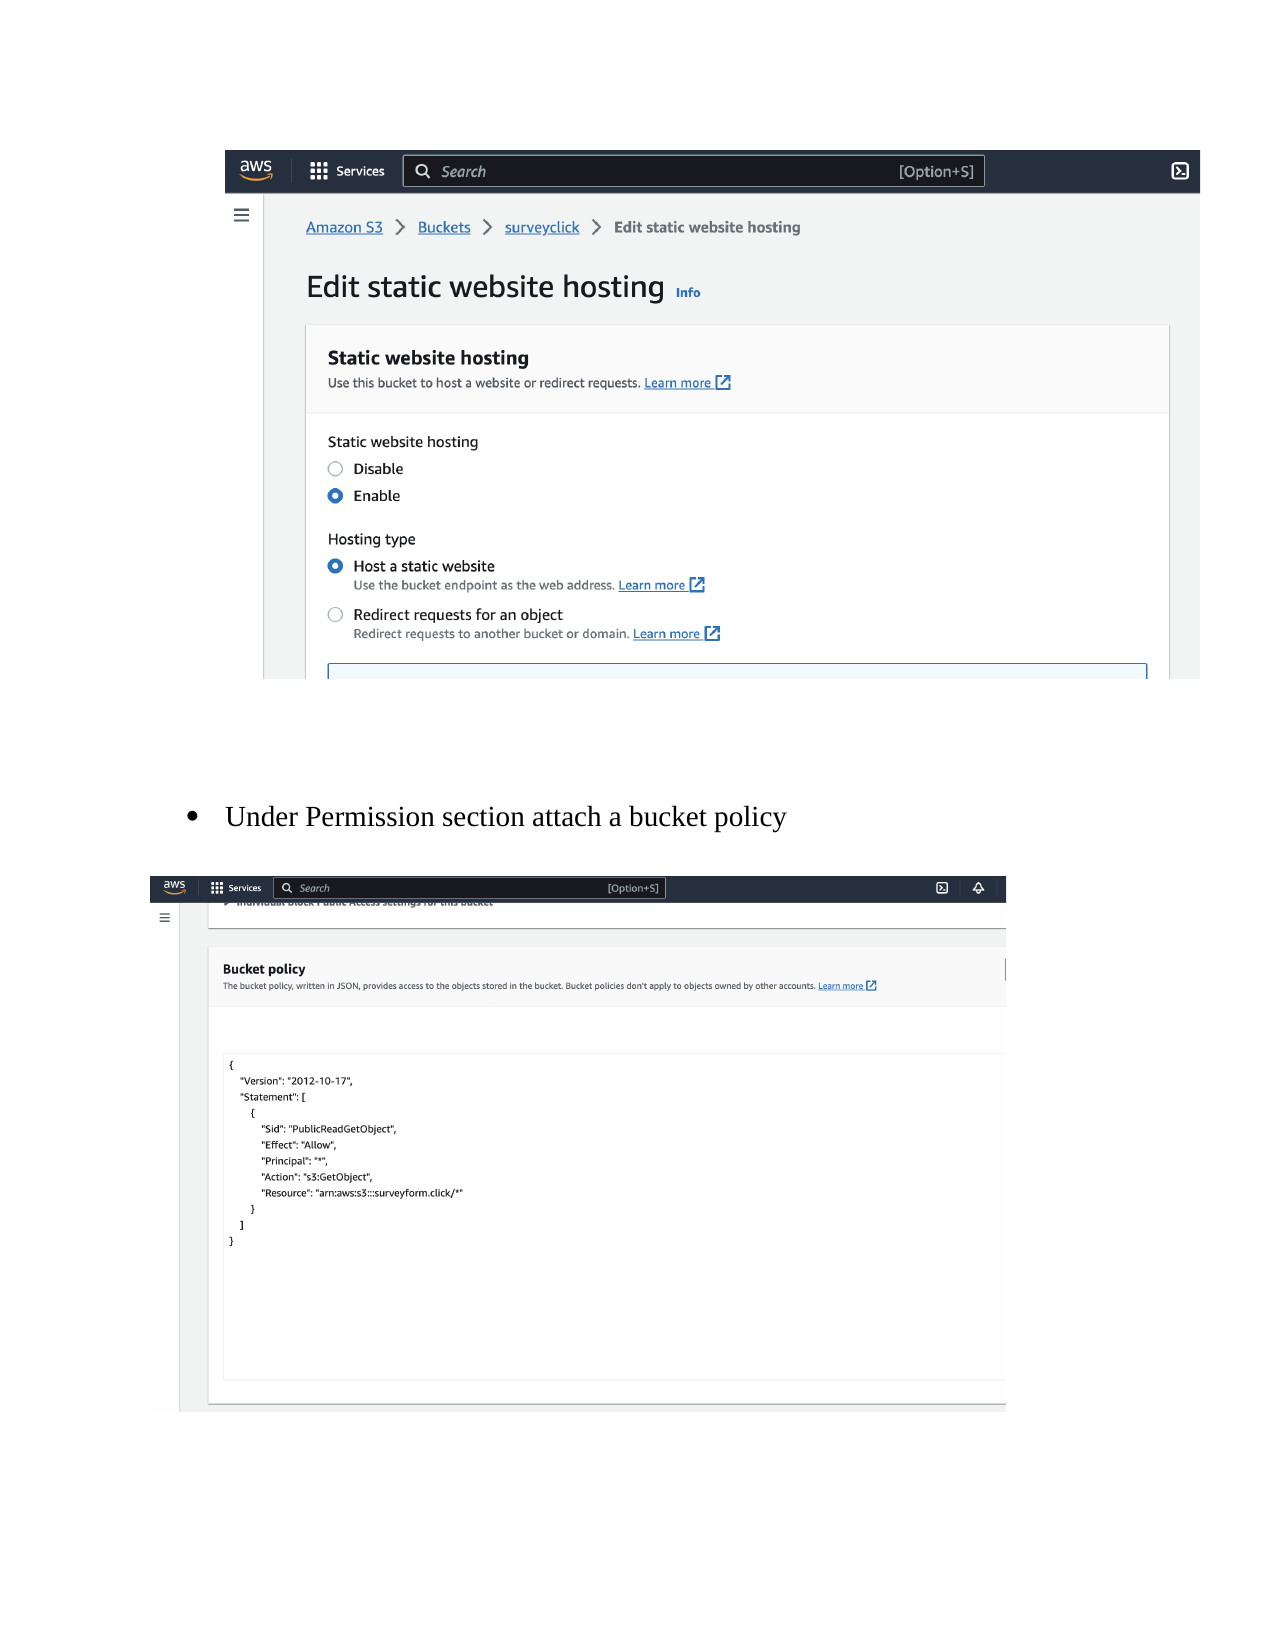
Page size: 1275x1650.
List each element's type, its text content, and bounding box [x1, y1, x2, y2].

list Under Permission section attach a bucket policy [187, 799, 1125, 833]
picture [150, 876, 1007, 1412]
picture [225, 150, 1200, 679]
